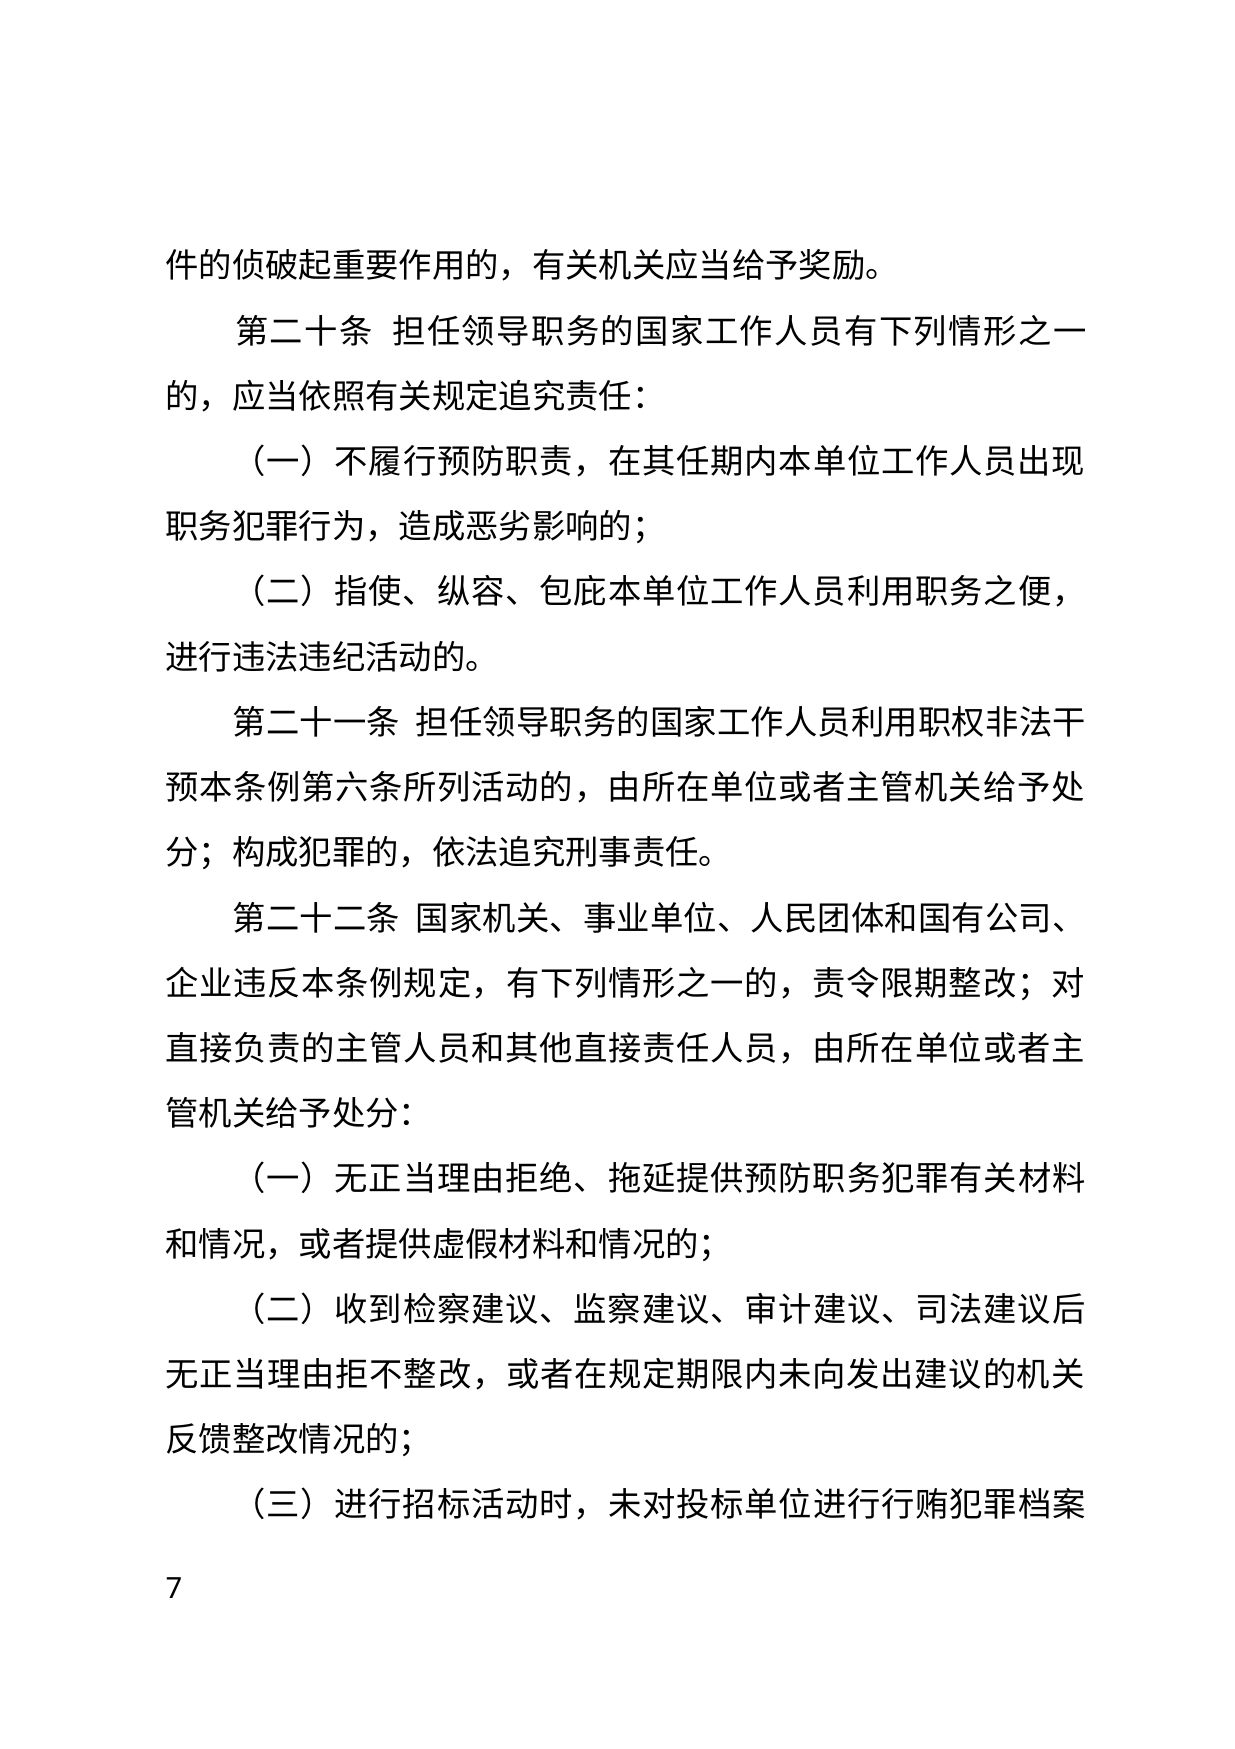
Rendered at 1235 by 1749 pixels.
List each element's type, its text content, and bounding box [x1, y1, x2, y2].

text （二）指使、纵容、包庇本单位工作人员利用职务之便，进行违法违纪活动的。 [165, 557, 1087, 687]
text （一）不履行预防职责，在其任期内本单位工作人员出现职务犯罪行为，造成恶劣影响的； [165, 426, 1087, 557]
text （一）无正当理由拒绝、拖延提供预防职务犯罪有关材料和情况，或者提供虚假材料和情况的； [165, 1144, 1087, 1274]
text 第二十条 担任领导职务的国家工作人员有下列情形之一的，应当依照有关规定追究责任： [165, 296, 1087, 426]
text 第二十一条 担任领导职务的国家工作人员利用职权非法干预本条例第六条所列活动的，由所在单位或者主管机关给予处分；构成犯罪的，依法追究刑事责任。 [165, 687, 1087, 883]
text 第二十二条 国家机关、事业单位、人民团体和国有公司、企业违反本条例规定，有下列情形之一的，责令限期整改；对直接负责的主管人员和其他直接责任人员，由所在单位或者主管机关给予处分： [165, 883, 1087, 1144]
text （二）收到检察建议、监察建议、审计建议、司法建议后无正当理由拒不整改，或者在规定期限内未向发出建议的机关反馈整改情况的； [165, 1274, 1087, 1470]
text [165, 231, 1087, 296]
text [165, 1470, 1087, 1535]
